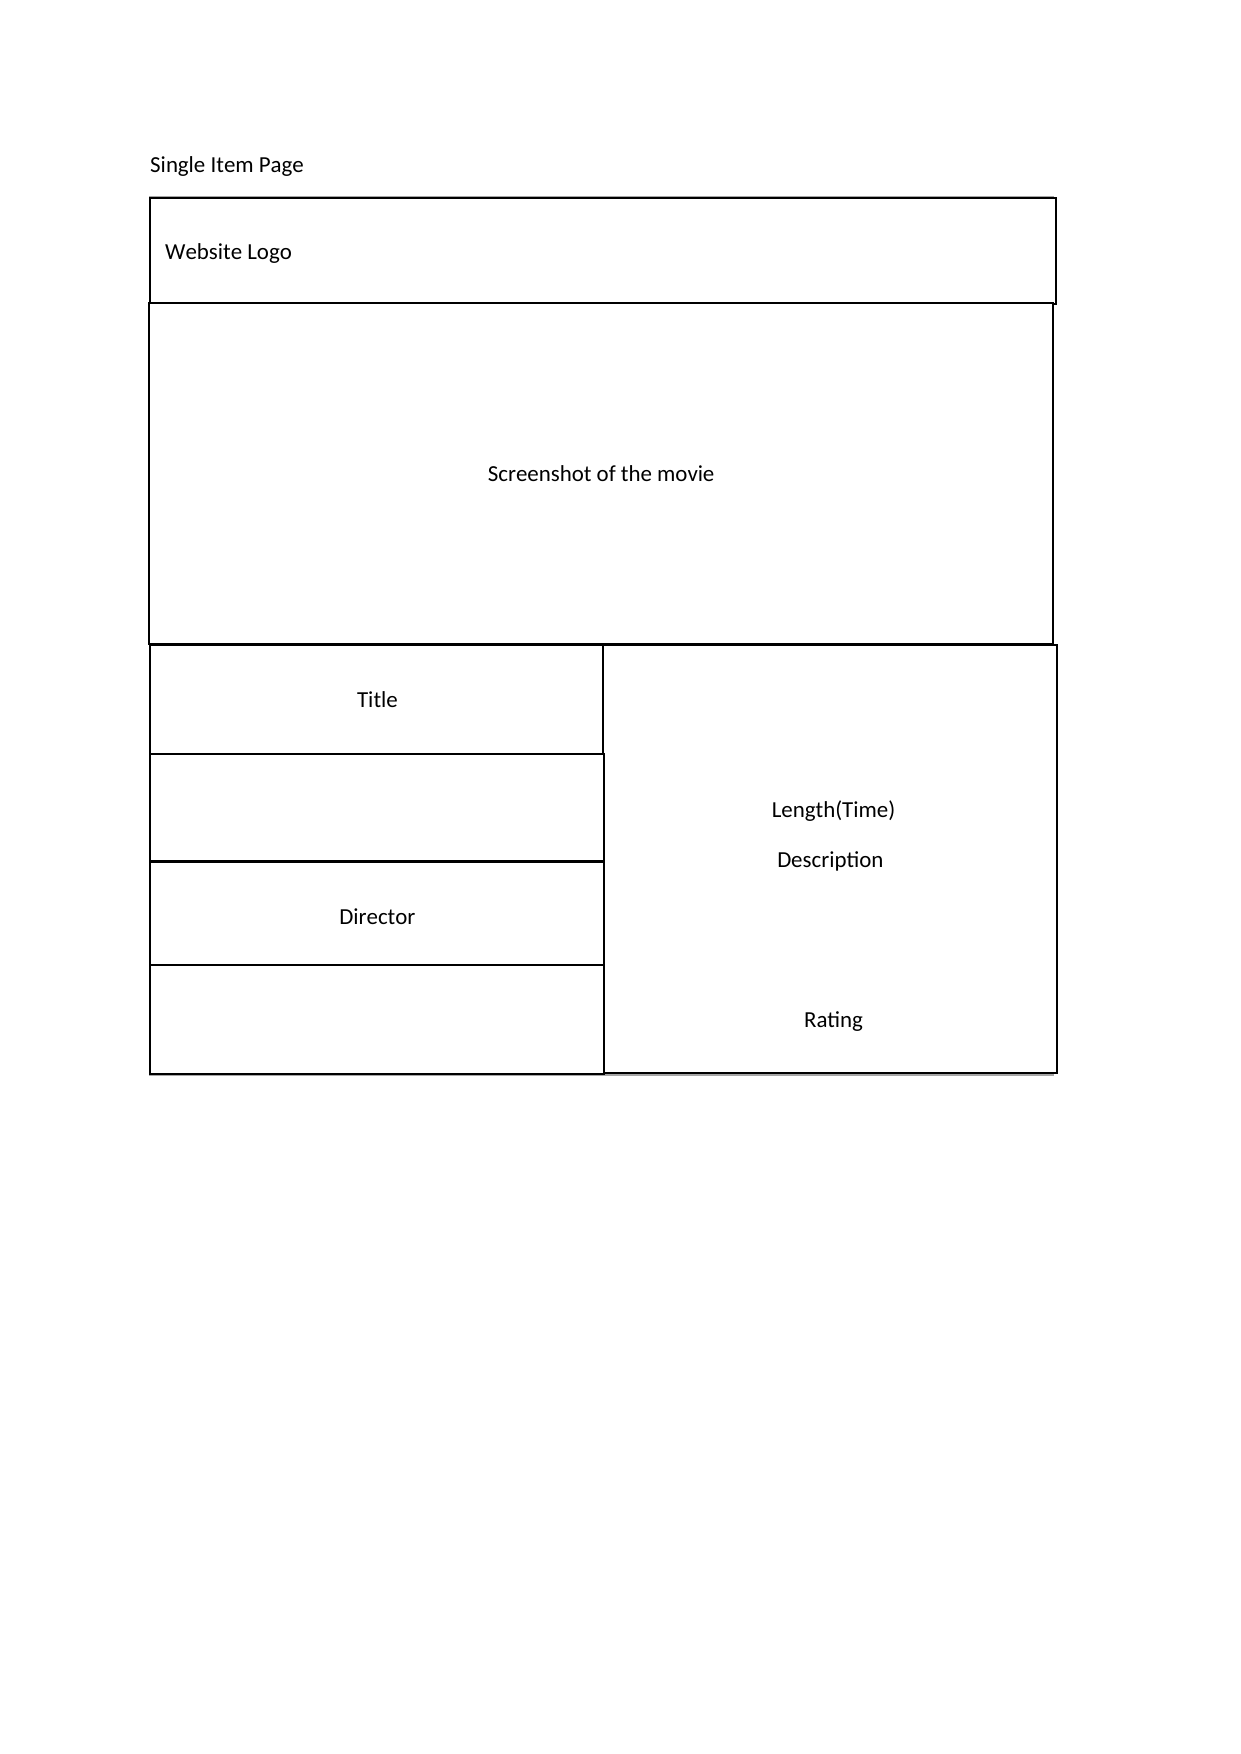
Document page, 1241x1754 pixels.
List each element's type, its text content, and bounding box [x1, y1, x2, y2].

text Single Item Page [150, 150, 1090, 178]
